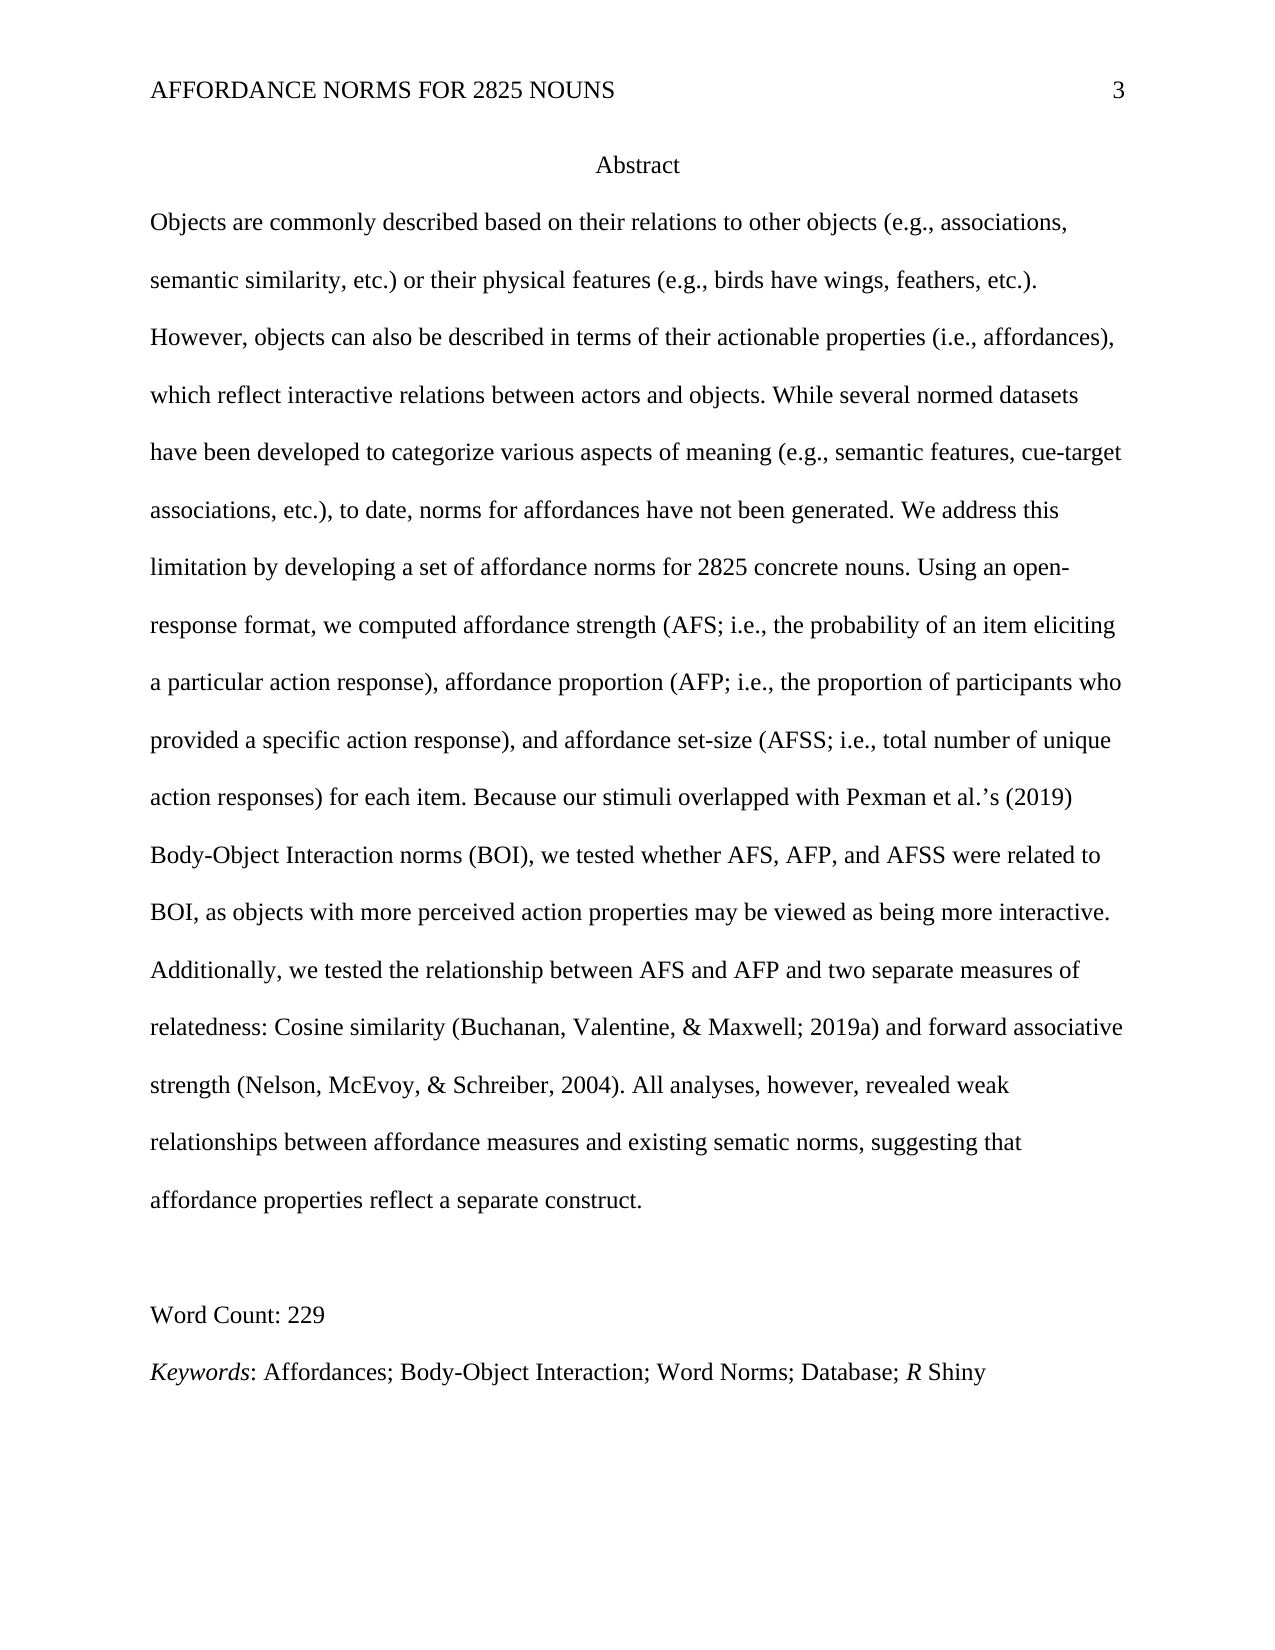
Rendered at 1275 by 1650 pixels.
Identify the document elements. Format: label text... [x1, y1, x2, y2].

text Word Count: 229 [150, 1300, 1125, 1329]
text Keywords: Affordances; Body-Object Interaction; Word Norms; Database; R Shiny [150, 1357, 1125, 1386]
text Objects are commonly described based on their relations to other objects (e.g., associations, semantic similarity, etc.) or their physical features (e.g., birds have wings, feathers, etc.). However, objects can also be described in terms of their actionable properties (i.e., affordances), which reflect interactive relations between actors and objects. While several normed datasets have been developed to categorize various aspects of meaning (e.g., semantic features, cue-target associations, etc.), to date, norms for affordances have not been generated. We address this limitation by developing a set of affordance norms for 2825 concrete nouns. Using an open-response format, we computed affordance strength (AFS; i.e., the probability of an item eliciting a particular action response), affordance proportion (AFP; i.e., the proportion of participants who provided a specific action response), and affordance set-size (AFSS; i.e., total number of unique action responses) for each item. Because our stimuli overlapped with Pexman et al.’s (2019) Body-Object Interaction norms (BOI), we tested whether AFS, AFP, and AFSS were related to BOI, as objects with more perceived action properties may be viewed as being more interactive. Additionally, we tested the relationship between AFS and AFP and two separate measures of relatedness: Cosine similarity (Buchanan, Valentine, & Maxwell; 2019a) and forward associative strength (Nelson, McEvoy, & Schreiber, 2004). All analyses, however, revealed weak relationships between affordance measures and existing sematic norms, suggesting that affordance properties reflect a separate construct. [150, 207, 1125, 1214]
text Abstract [150, 150, 1125, 179]
